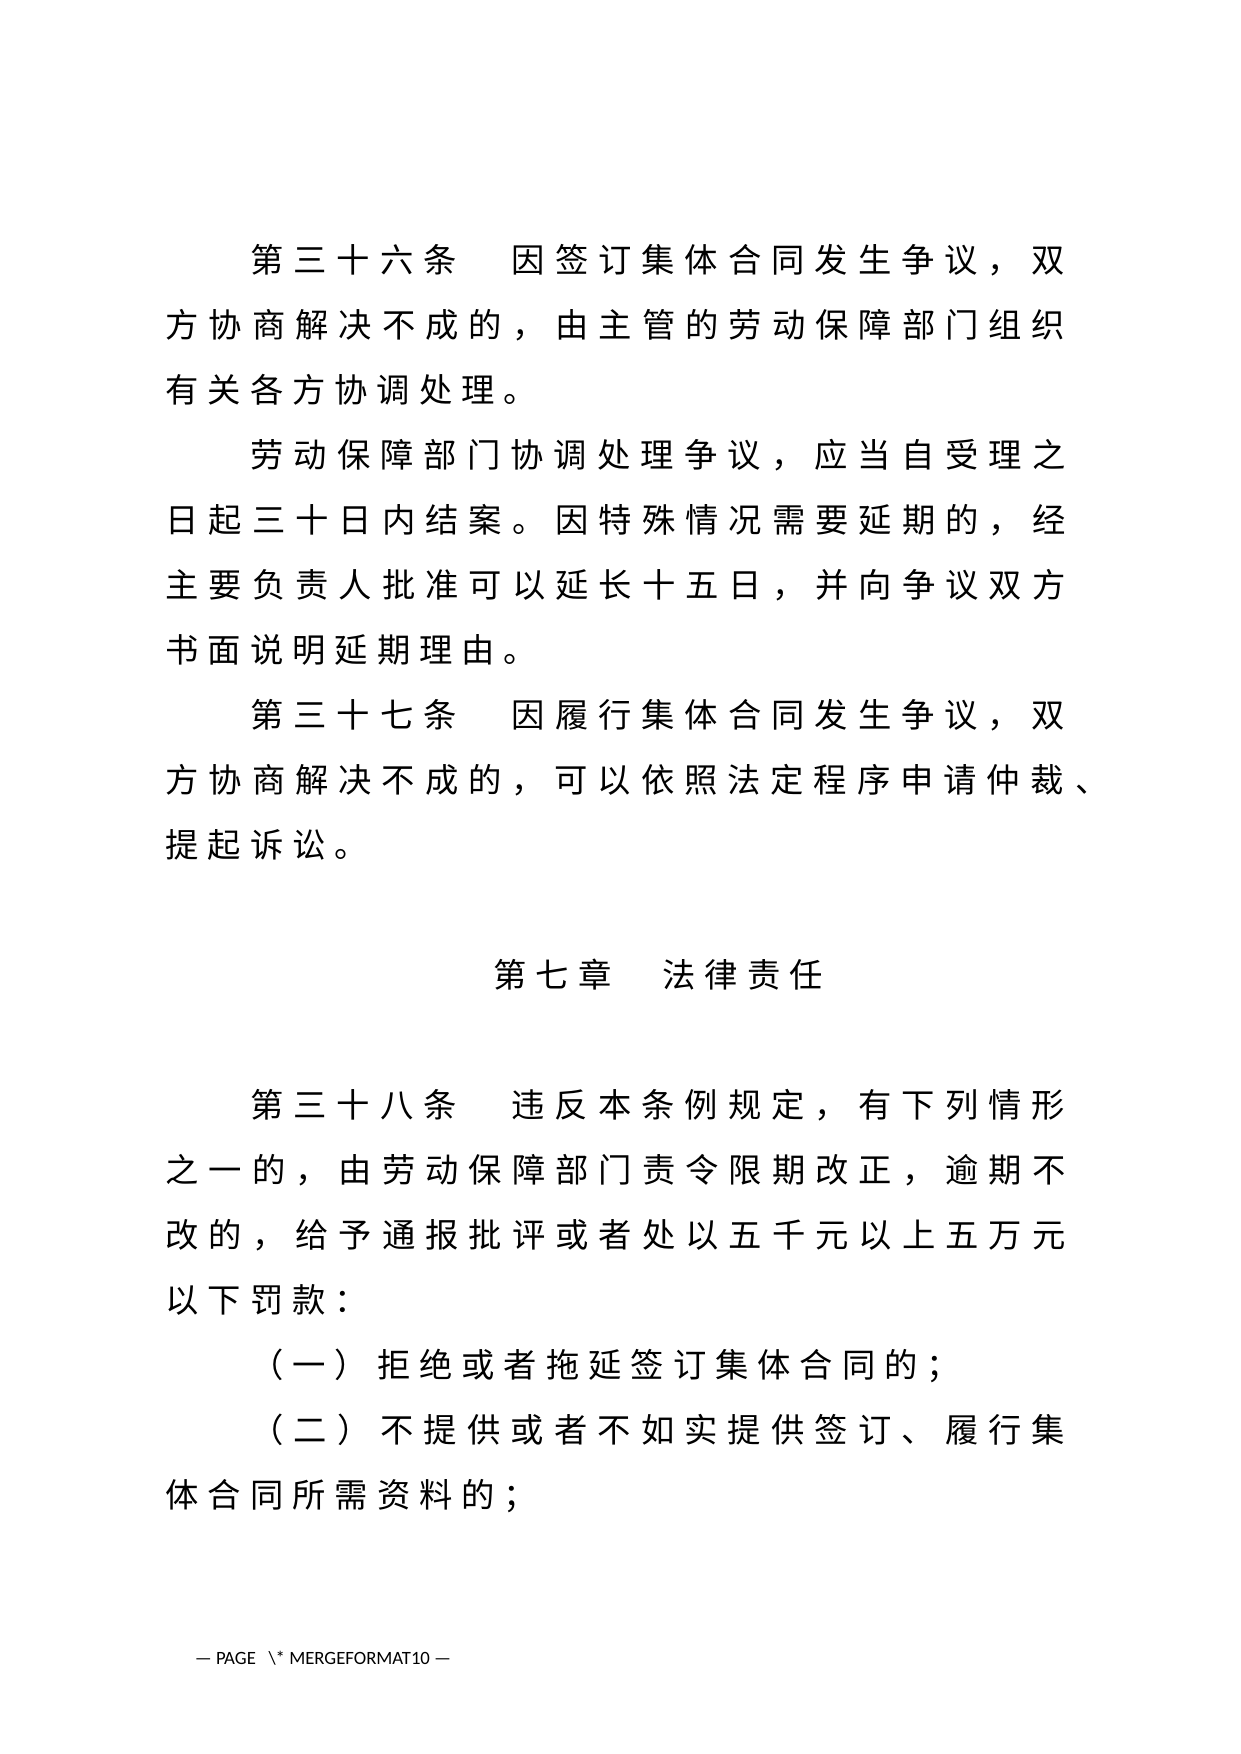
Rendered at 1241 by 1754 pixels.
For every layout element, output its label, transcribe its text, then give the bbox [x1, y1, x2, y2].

text （一）拒绝或者拖延签订集体合同的； [165, 1331, 1075, 1396]
text 劳动保障部门协调处理争议，应当自受理之日起三十日内结案。因特殊情况需要延期的，经主要负责人批准可以延长十五日，并向争议双方书面说明延期理由。 [165, 421, 1075, 681]
text （二）不提供或者不如实提供签订、履行集体合同所需资料的； [165, 1396, 1075, 1526]
text 第三十六条 因签订集体合同发生争议，双方协商解决不成的，由主管的劳动保障部门组织有关各方协调处理。 [165, 226, 1075, 421]
text 第三十七条 因履行集体合同发生争议，双方协商解决不成的，可以依照法定程序申请仲裁、提起诉讼。 [165, 681, 1075, 876]
text 第三十八条 违反本条例规定，有下列情形之一的，由劳动保障部门责令限期改正，逾期不改的，给予通报批评或者处以五千元以上五万元以下罚款： [165, 1071, 1075, 1331]
text 第七章 法律责任 [165, 941, 1075, 1006]
